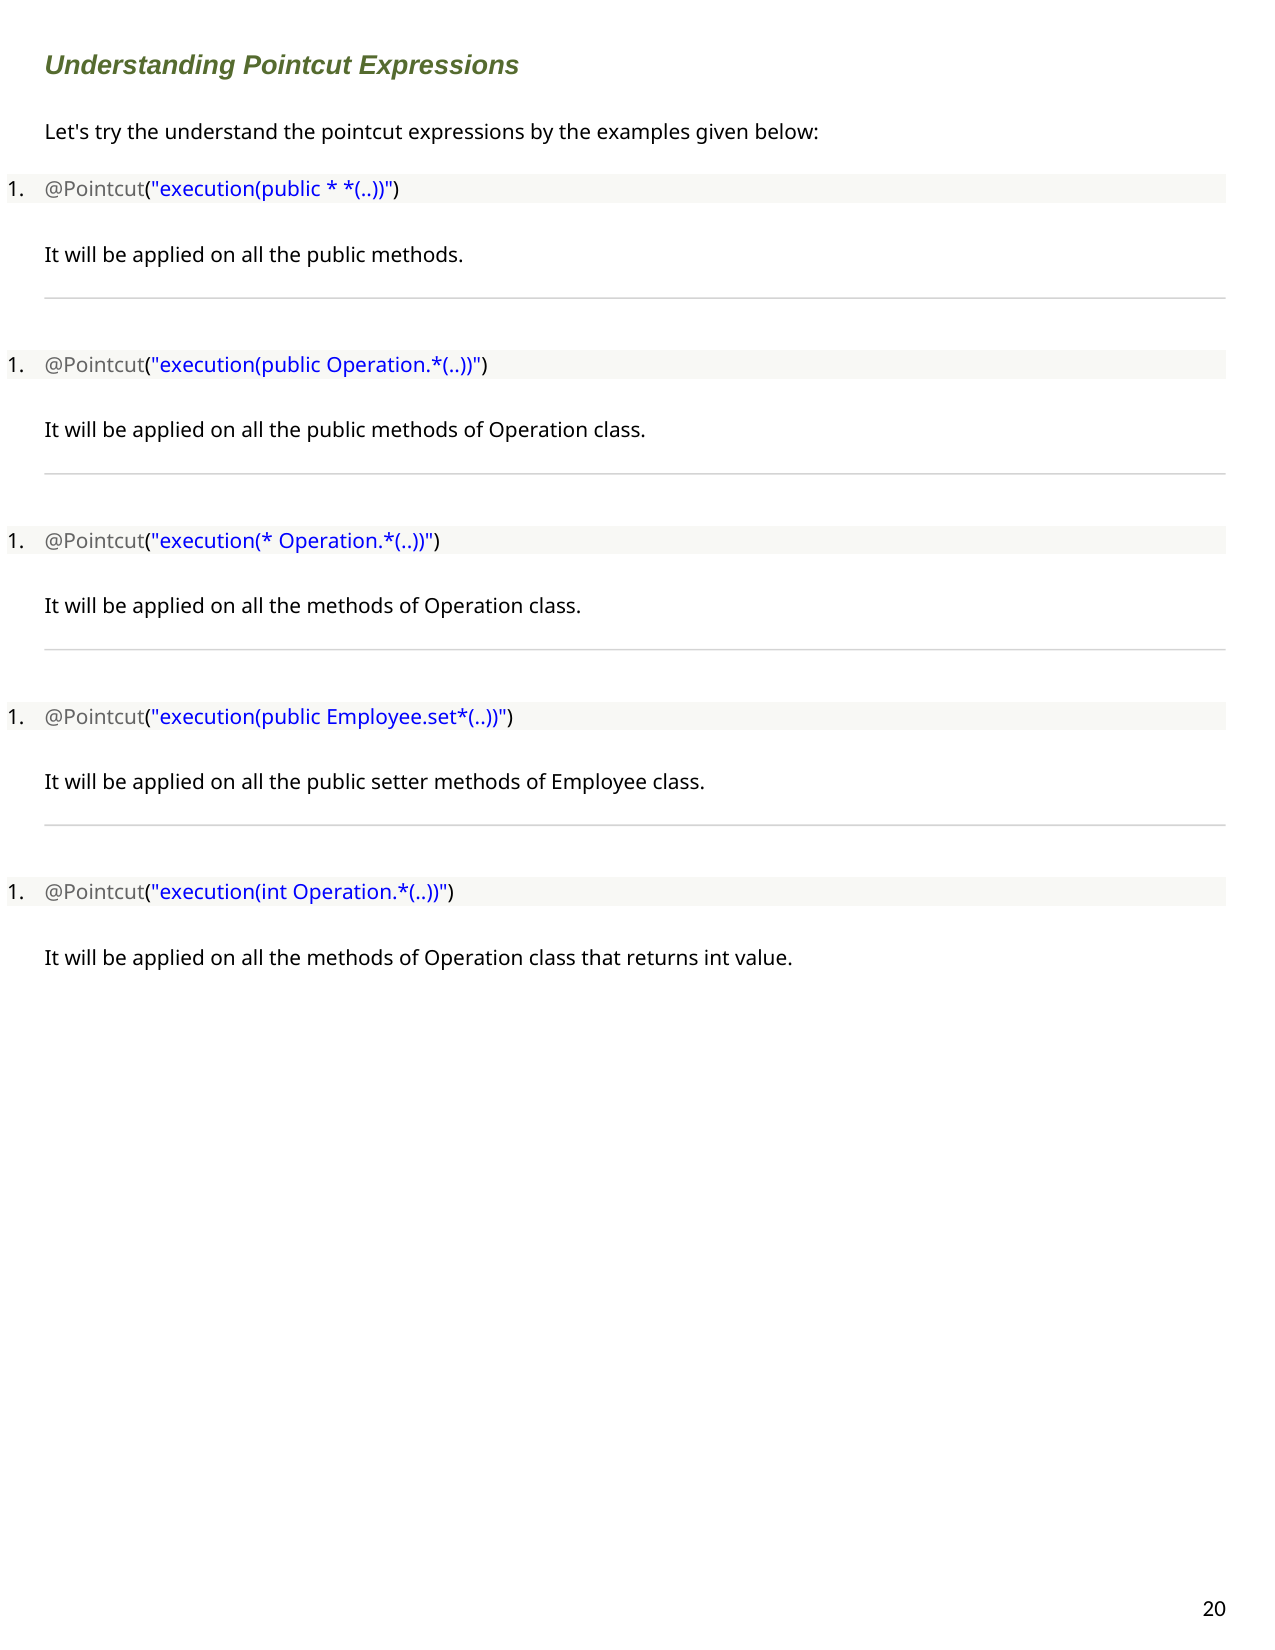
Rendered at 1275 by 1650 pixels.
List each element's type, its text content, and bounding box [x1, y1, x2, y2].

subtitle Understanding Pointcut Expressions [44, 44, 1226, 80]
list @Pointcut("execution(public * *(..))") [7, 174, 1226, 203]
list @Pointcut("execution(* Operation.*(..))") [7, 526, 1226, 554]
text It will be applied on all the public setter methods of Employee class. [44, 759, 1226, 795]
text It will be applied on all the public methods of Operation class. [44, 408, 1226, 444]
list @Pointcut("execution(public Employee.set*(..))") [7, 702, 1226, 730]
text It will be applied on all the public methods. [44, 232, 1226, 268]
list @Pointcut("execution(public Operation.*(..))") [7, 350, 1226, 379]
list @Pointcut("execution(int Operation.*(..))") [7, 877, 1226, 906]
text Let's try the understand the pointcut expressions by the examples given below: [44, 109, 1226, 145]
text It will be applied on all the methods of Operation class. [44, 584, 1226, 619]
text It will be applied on all the methods of Operation class that returns int value. [44, 935, 1226, 971]
